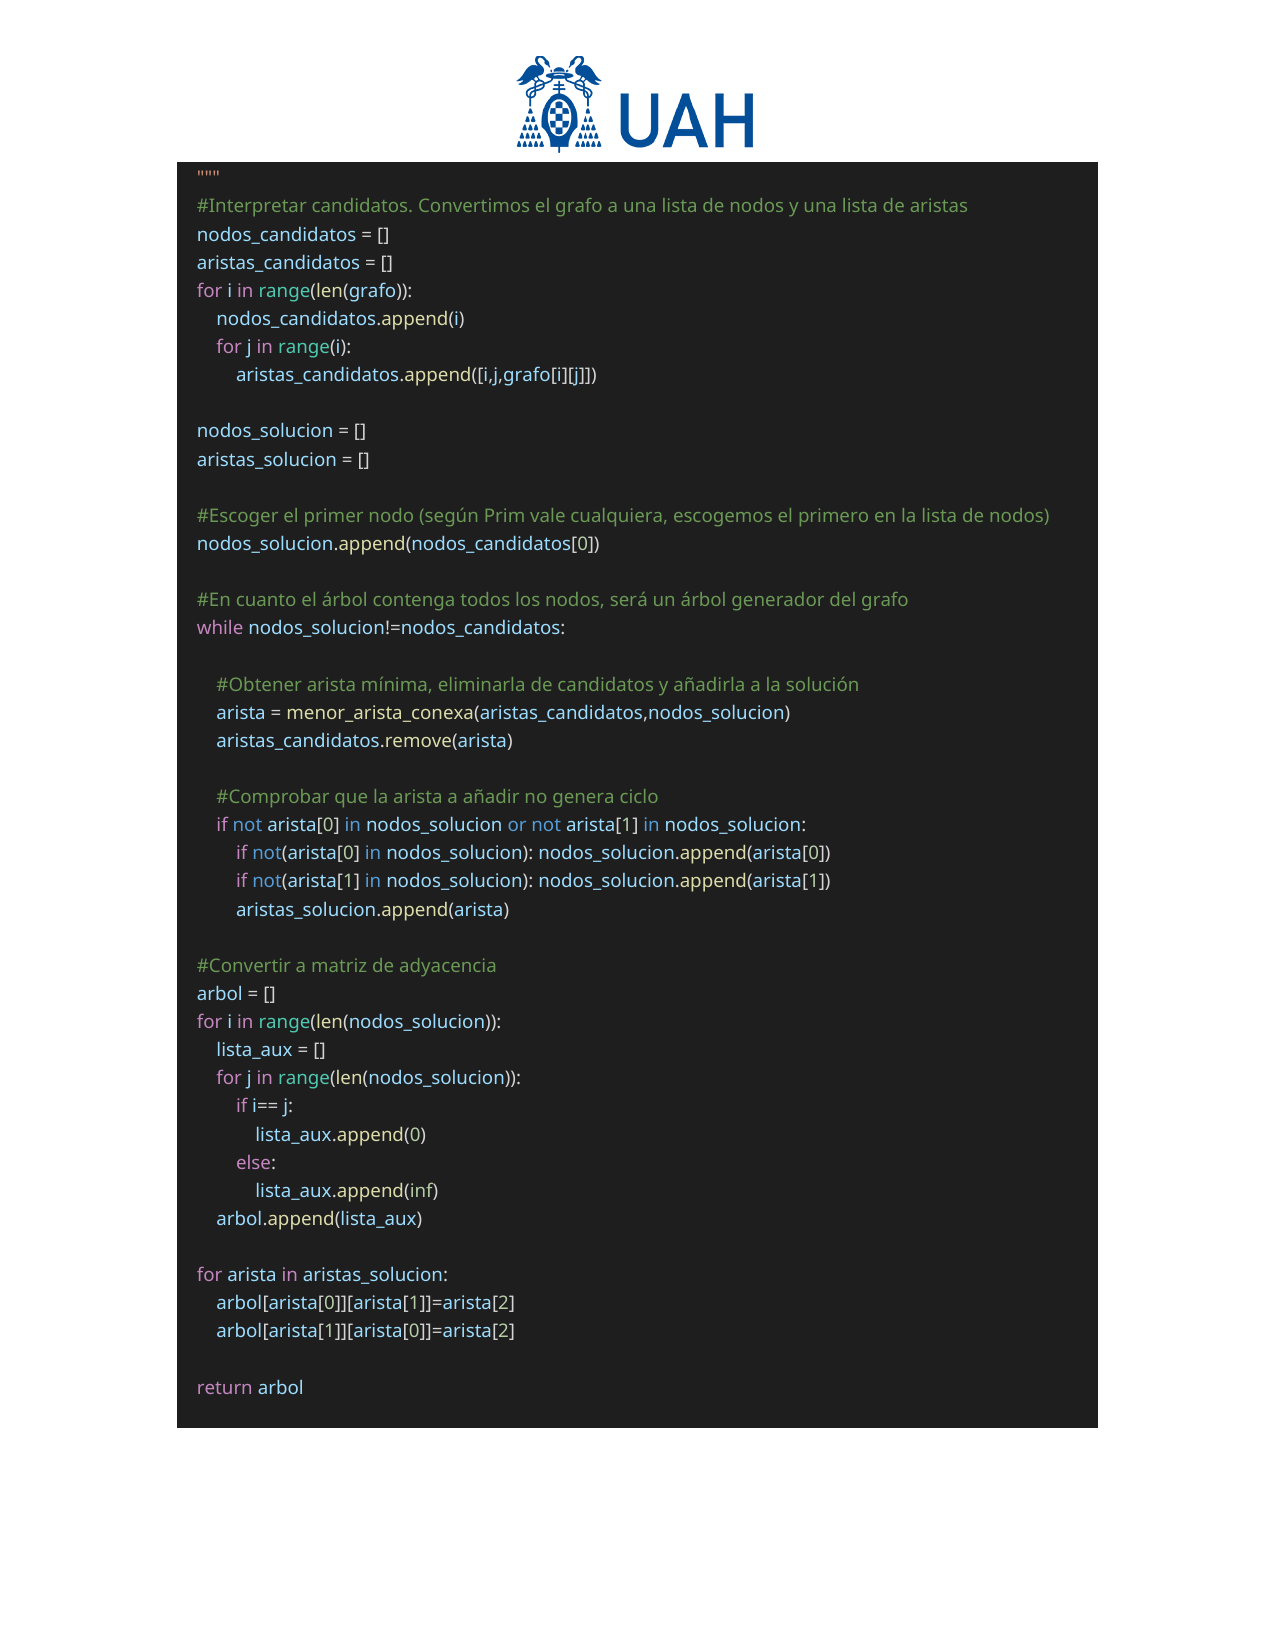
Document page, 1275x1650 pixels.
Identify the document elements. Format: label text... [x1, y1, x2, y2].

text nodos_candidatos = [] [177, 218, 1098, 246]
text for j in range(i): [177, 331, 1098, 359]
text for arista in aristas_solucion: [177, 1259, 1098, 1287]
text #Obtener arista mínima, eliminarla de candidatos y añadirla a la solución [177, 668, 1098, 696]
text #En cuanto el árbol contenga todos los nodos, será un árbol generador del grafo [177, 584, 1098, 612]
text for i in range(len(grafo)): [177, 274, 1098, 303]
text if not arista[0] in nodos_solucion or not arista[1] in nodos_solucion: [177, 809, 1098, 837]
text #Interpretar candidatos. Convertimos el grafo a una lista de nodos y una lista de aristas [177, 190, 1098, 218]
text #Escoger el primer nodo (según Prim vale cualquiera, escogemos el primero en la lista de nodos) [177, 499, 1098, 528]
text if not(arista[1] in nodos_solucion): nodos_solucion.append(arista[1]) [177, 865, 1098, 893]
text lista_aux.append(0) else: [177, 1118, 1098, 1174]
text lista_aux = [] [177, 1034, 1098, 1062]
text arbol[arista[0]][arista[1]]=arista[2] [177, 1287, 1098, 1315]
text arbol[arista[1]][arista[0]]=arista[2] [177, 1315, 1098, 1343]
text aristas_candidatos.append([i,j,grafo[i][j]]) [177, 359, 1098, 387]
text nodos_solucion.append(nodos_candidatos[0]) [177, 528, 1098, 556]
text nodos_candidatos.append(i) [177, 303, 1098, 331]
text aristas_candidatos.remove(arista) [177, 724, 1098, 753]
text aristas_solucion = [] [177, 443, 1098, 471]
text return arbol [177, 1371, 1098, 1399]
text nodos_solucion = [] [177, 415, 1098, 443]
text lista_aux.append(inf) [177, 1174, 1098, 1203]
text for j in range(len(nodos_solucion)): if i== j: [177, 1062, 1098, 1118]
text arbol = [] [177, 978, 1098, 1006]
text """ [177, 162, 1098, 190]
text if not(arista[0] in nodos_solucion): nodos_solucion.append(arista[0]) [177, 837, 1098, 865]
text aristas_candidatos = [] [177, 246, 1098, 274]
text #Comprobar que la arista a añadir no genera ciclo [177, 781, 1098, 809]
text #Convertir a matriz de adyacencia [177, 949, 1098, 978]
text while nodos_solucion!=nodos_candidatos: [177, 612, 1098, 640]
text aristas_solucion.append(arista) [177, 893, 1098, 921]
picture [516, 56, 759, 162]
text arbol.append(lista_aux) [177, 1203, 1098, 1231]
text arista = menor_arista_conexa(aristas_candidatos,nodos_solucion) [177, 696, 1098, 724]
text for i in range(len(nodos_solucion)): [177, 1006, 1098, 1034]
